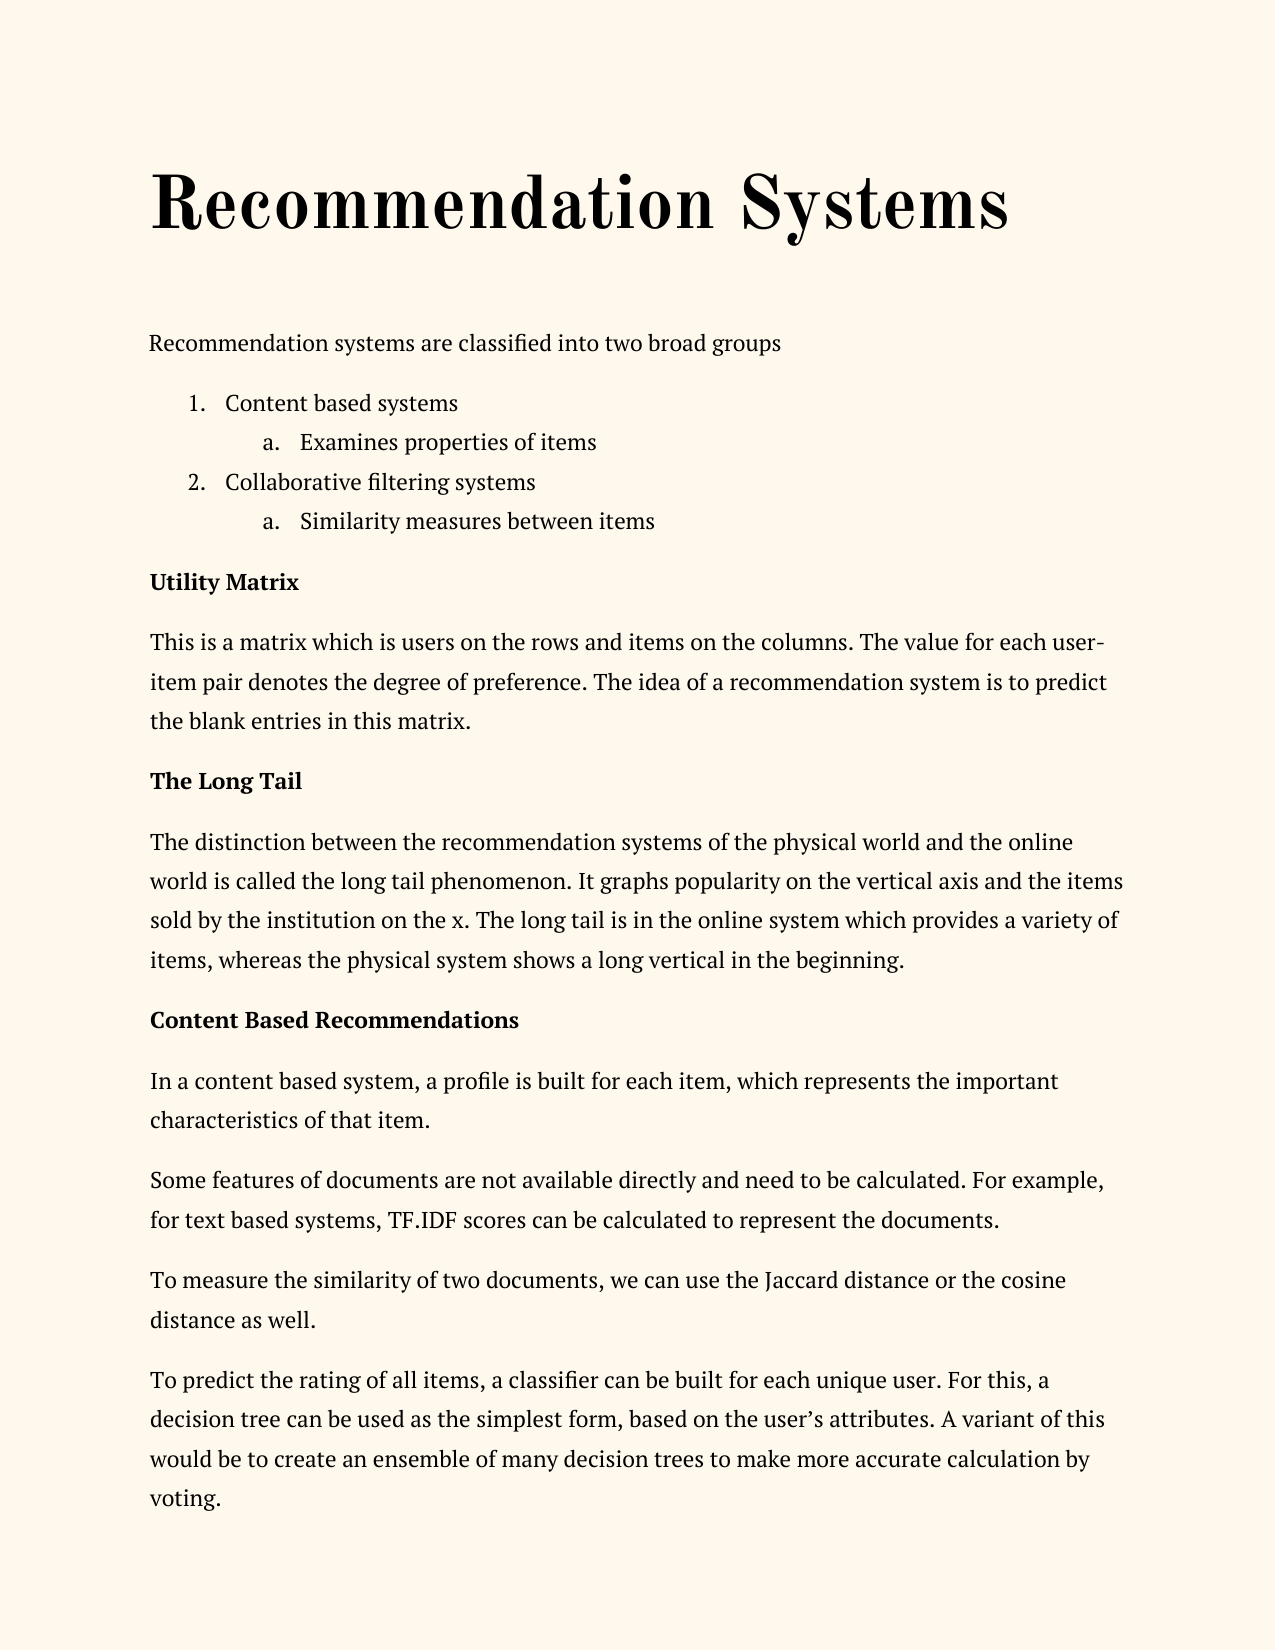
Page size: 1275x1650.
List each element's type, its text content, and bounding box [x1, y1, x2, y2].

title Recommendation Systems [148, 153, 1127, 246]
text In a content based system, a profile is built for each item, which represents the important characteristics of that item. [150, 1065, 1127, 1135]
text The Long Tail [150, 766, 1127, 796]
text This is a matrix which is users on the rows and items on the columns. The value for each user-item pair denotes the degree of preference. The idea of a recommendation system is to predict the blank entries in this matrix. [150, 627, 1127, 736]
text Some features of documents are not available directly and need to be calculated. For example, for text based systems, TF.IDF scores can be calculated to represent the documents. [150, 1165, 1127, 1235]
text Content Based Recommendations [150, 1005, 1127, 1035]
list Content based systems [187, 387, 1127, 418]
list Similarity measures between items [262, 506, 1127, 536]
text To predict the rating of all items, a classifier can be built for each unique user. For this, a decision tree can be used as the simplest form, based on the user’s attributes. A variant of this would be to create an ensemble of many decision trees to make more accurate calculation by voting. [150, 1364, 1127, 1513]
list Examines properties of items [262, 427, 1127, 457]
text To measure the similarity of two documents, we can use the Jaccard distance or the cosine distance as well. [150, 1265, 1127, 1335]
list Collaborative filtering systems [187, 466, 1127, 497]
text Utility Matrix [150, 566, 1127, 597]
text The distinction between the recommendation systems of the physical world and the online world is called the long tail phenomenon. It graphs popularity on the vertical axis and the items sold by the institution on the x. The long tail is in the online system which provides a variety of items, whereas the physical system shows a long vertical in the beginning. [150, 826, 1127, 975]
text Recommendation systems are classified into two broad groups [148, 327, 1127, 358]
